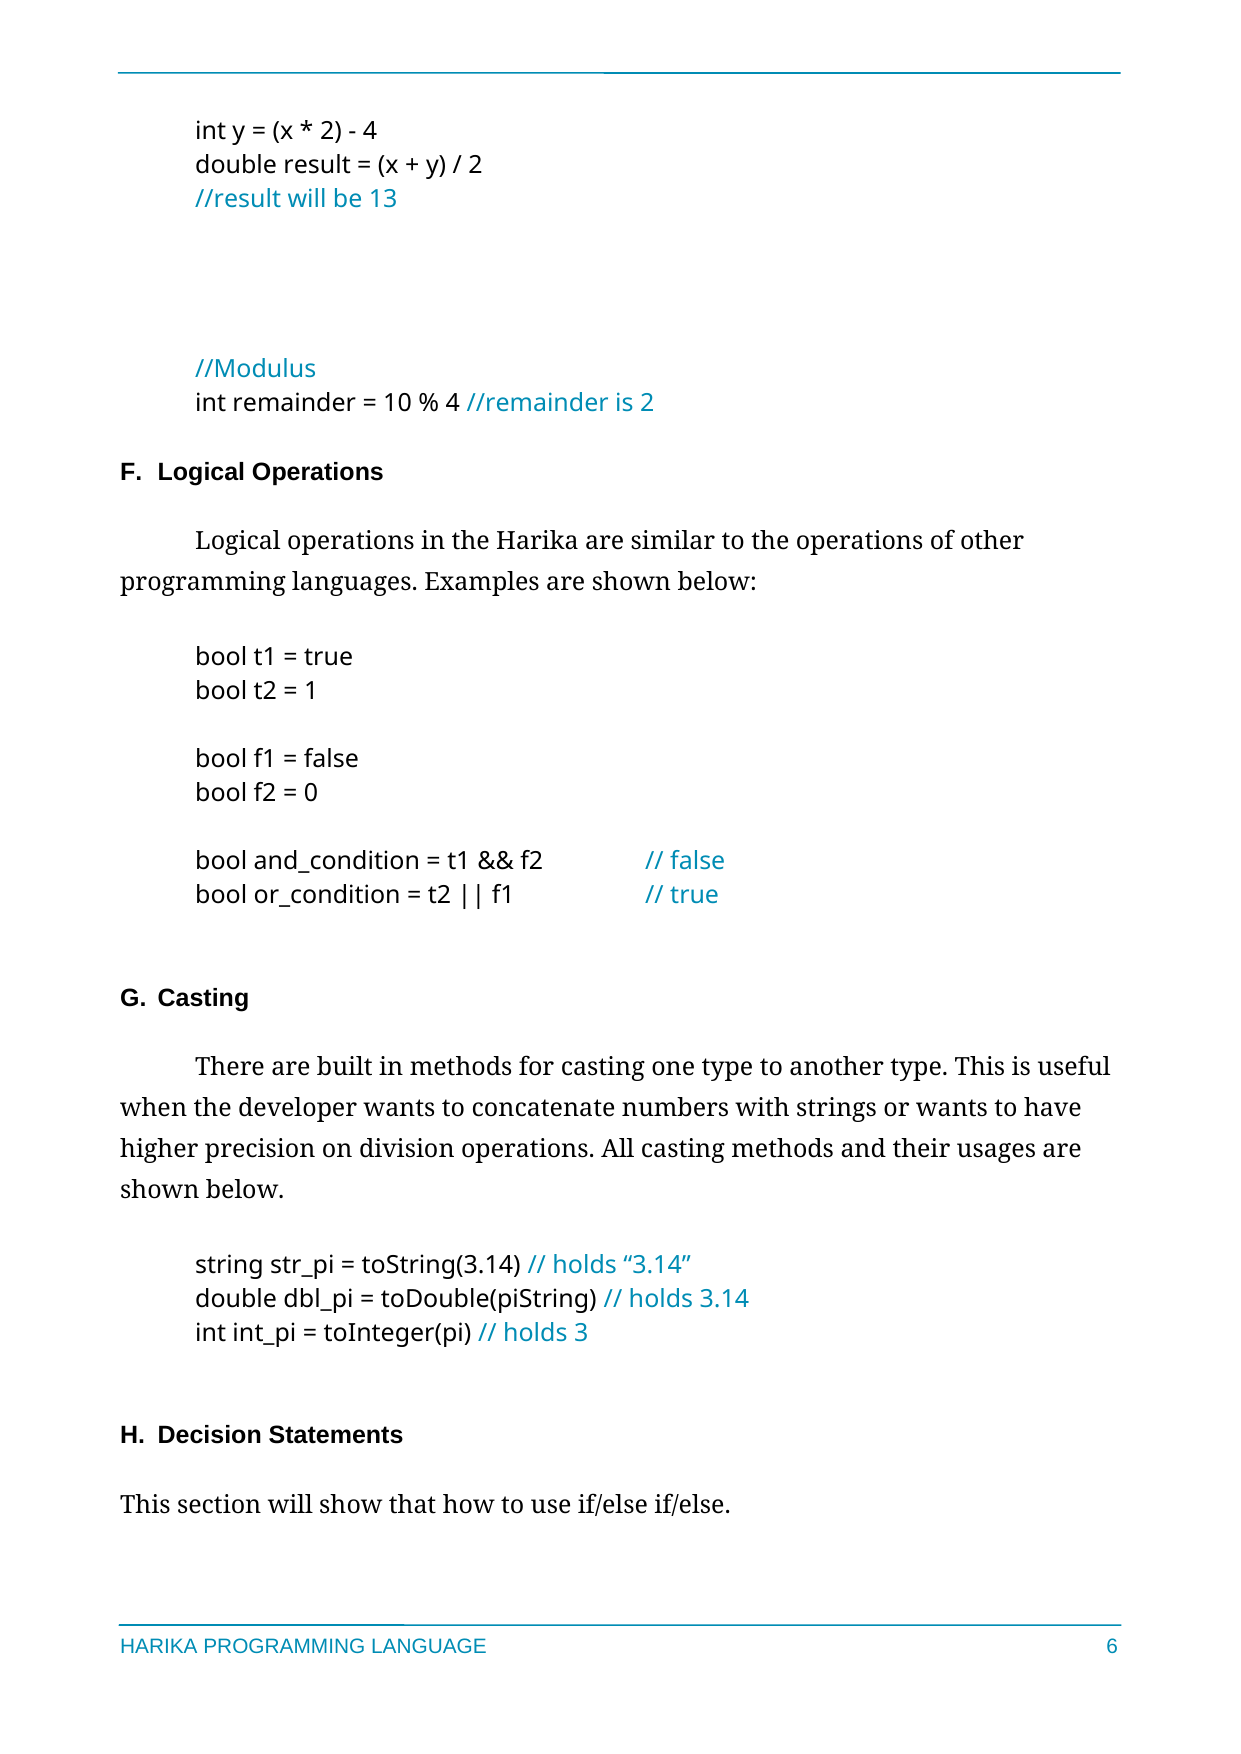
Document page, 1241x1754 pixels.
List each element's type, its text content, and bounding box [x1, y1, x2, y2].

text There are built in methods for casting one type to another type. This is useful when the developer wants to concatenate numbers with strings or wants to have higher precision on division operations. All casting methods and their usages are shown below. [120, 1049, 1120, 1205]
text double dbl_pi = toDouble(piString) // holds 3.14 [120, 1280, 1120, 1314]
text bool t2 = 1 [120, 673, 1120, 707]
text int int_pi = toInteger(pi) // holds 3 [120, 1314, 1120, 1348]
text double result = (x + y) / 2 [120, 147, 1120, 181]
text bool and_condition = t1 && f2 // false [120, 843, 1120, 877]
text //Modulus [120, 351, 1120, 385]
text //result will be 13 [120, 181, 1120, 215]
subtitle Decision Statements [120, 1420, 1120, 1449]
text int remainder = 10 % 4 //remainder is 2 [120, 385, 1120, 419]
text string str_pi = toString(3.14) // holds “3.14” [120, 1246, 1120, 1280]
text int y = (x * 2) - 4 [120, 112, 1120, 147]
text bool f1 = false [120, 741, 1120, 775]
text This section will show that how to use if/else if/else. [120, 1486, 1120, 1520]
text bool f2 = 0 [120, 775, 1120, 809]
text Logical operations in the Harika are similar to the operations of other programming languages. Examples are shown below: [120, 523, 1120, 598]
text bool t1 = true [120, 638, 1120, 673]
subtitle Logical Operations [120, 457, 1120, 485]
text bool or_condition = t2 || f1 // true [120, 877, 1120, 911]
subtitle Casting [120, 983, 1120, 1011]
